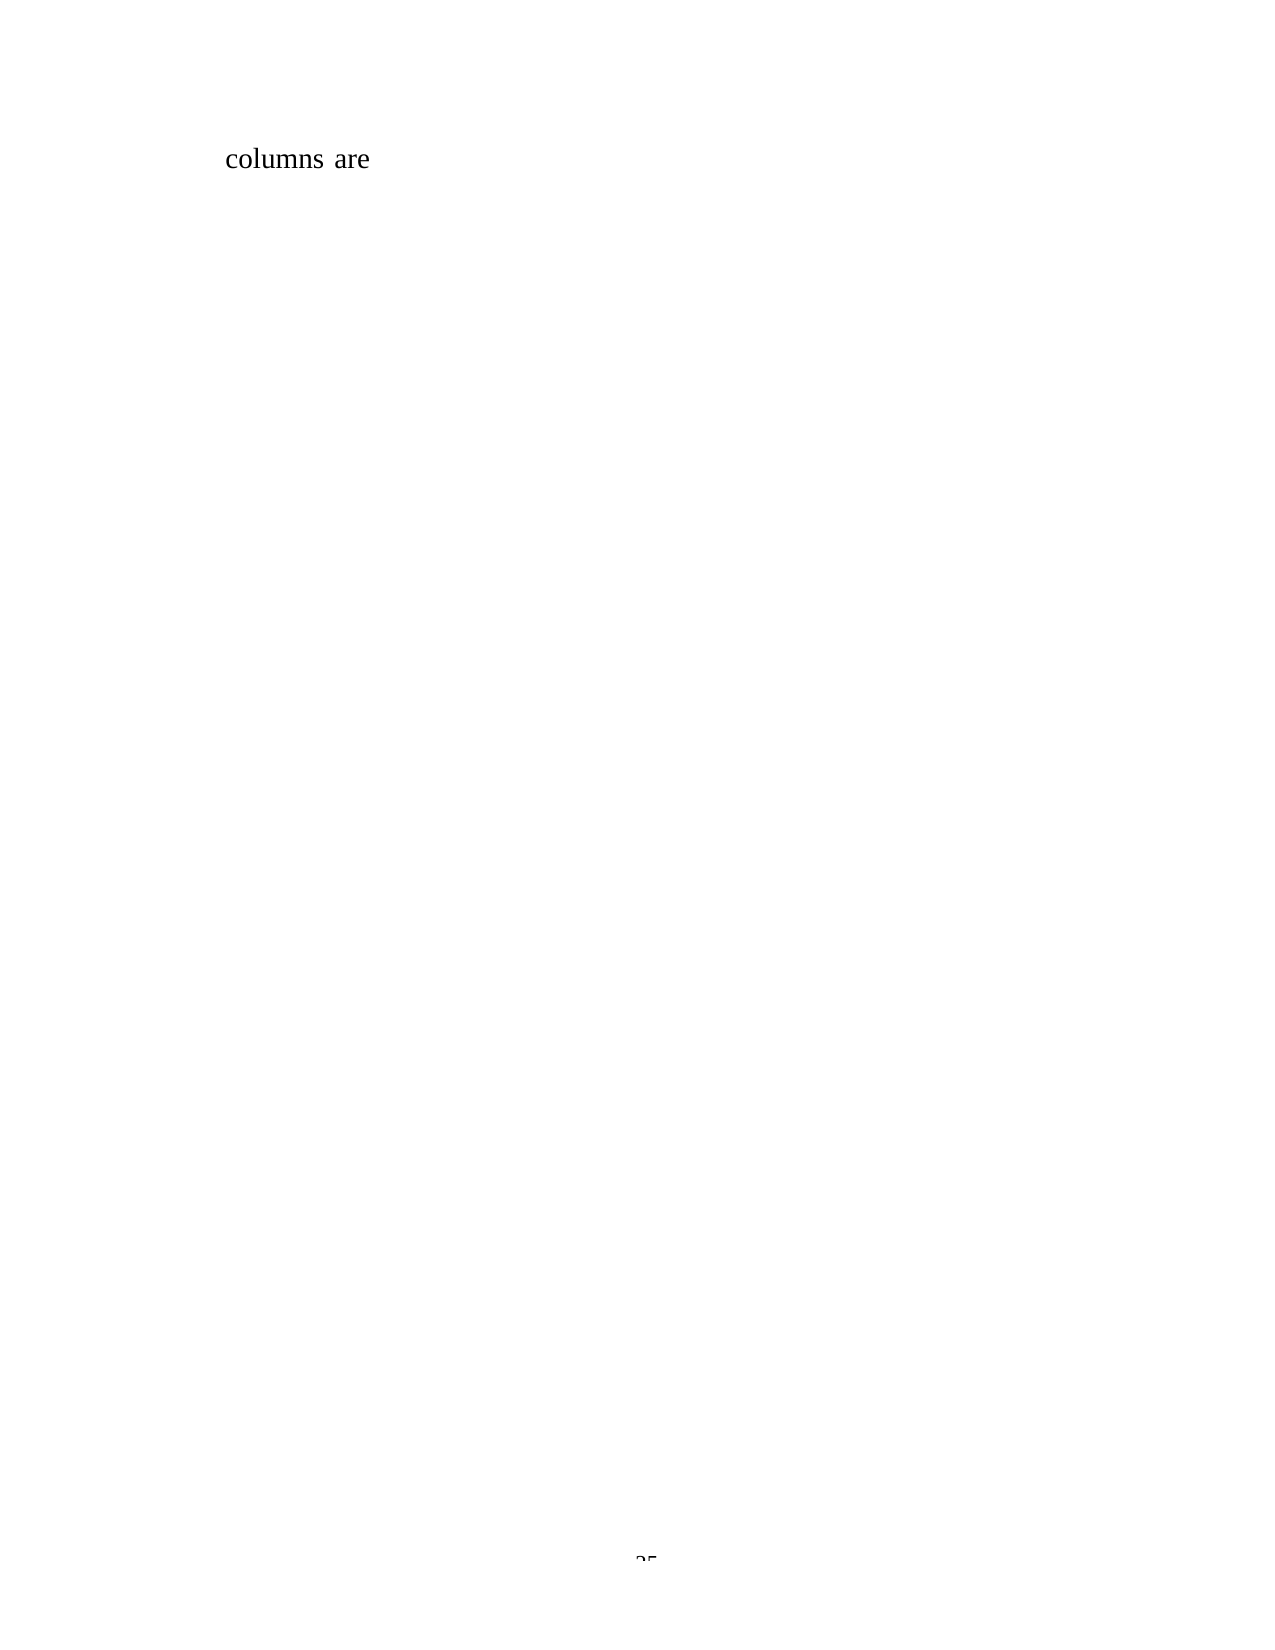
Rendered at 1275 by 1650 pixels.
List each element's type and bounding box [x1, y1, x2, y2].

list [187, 142, 1156, 175]
